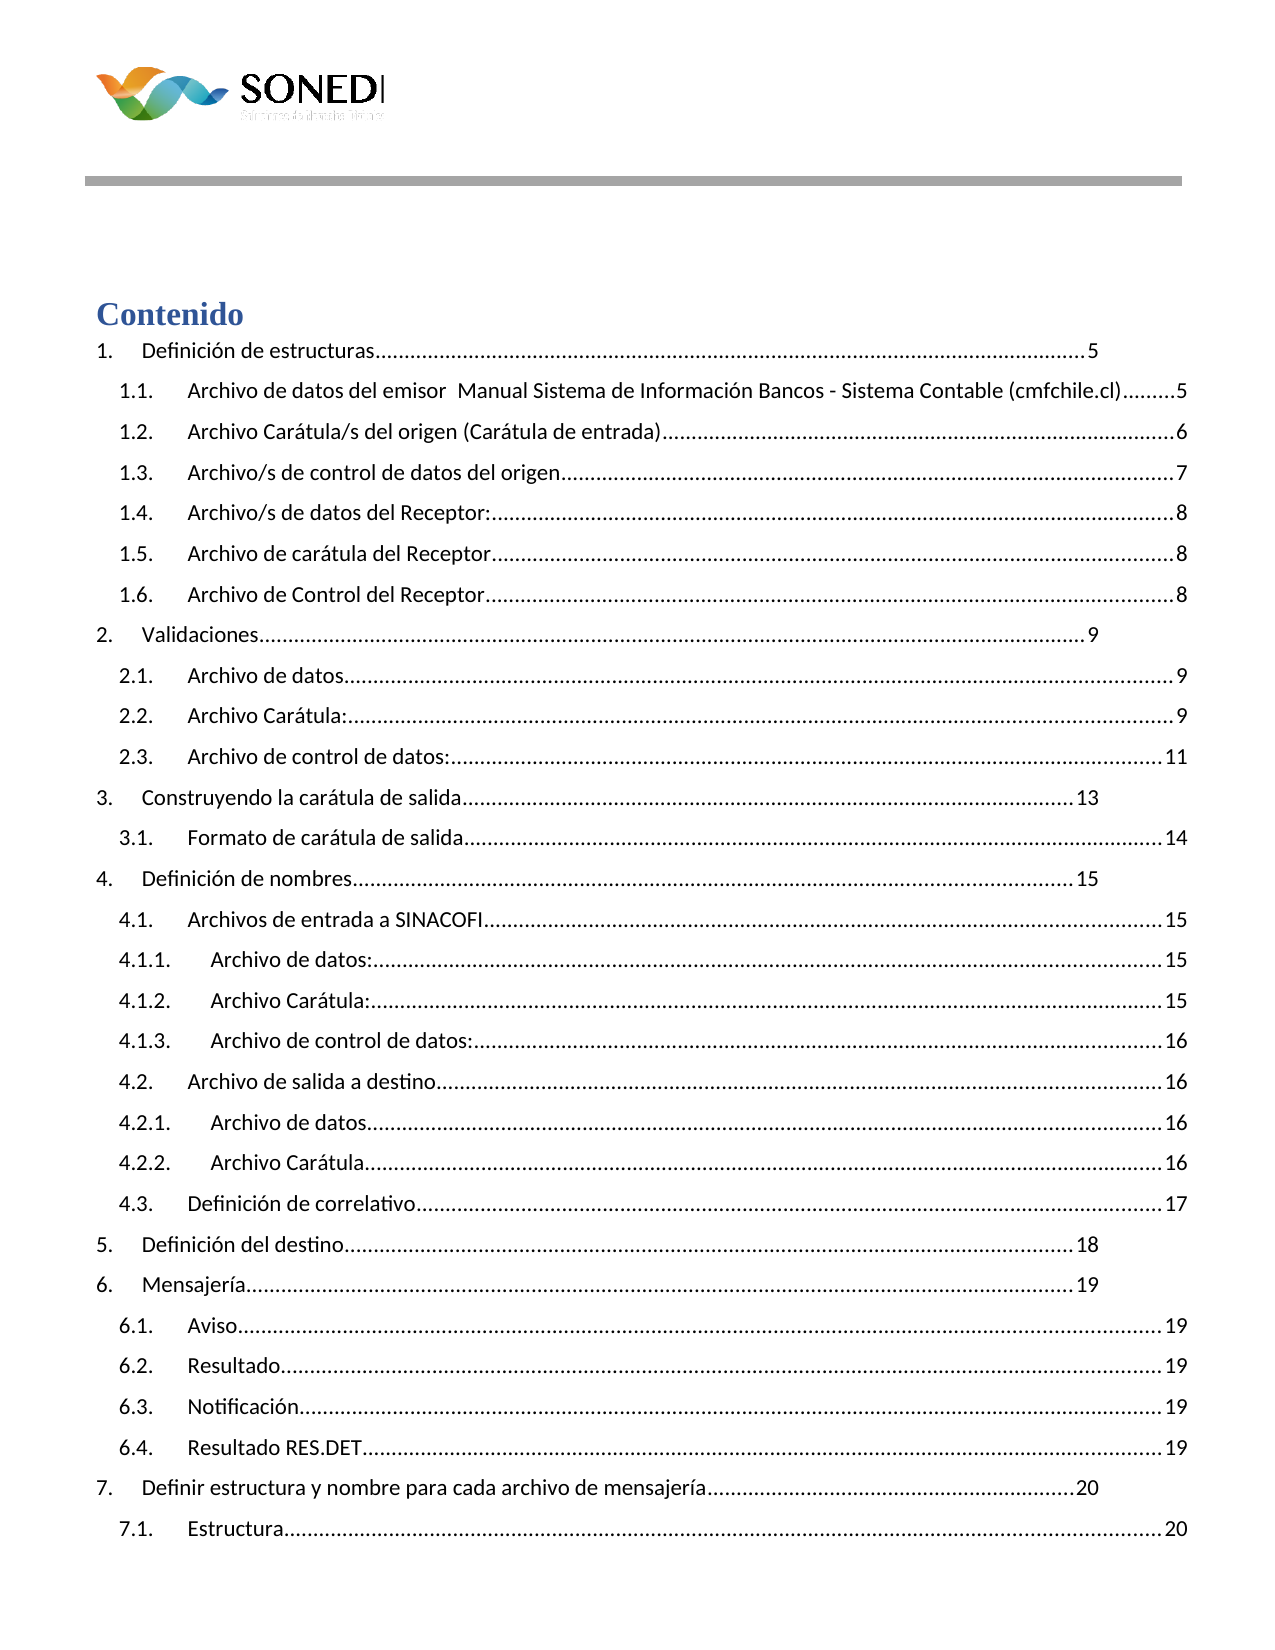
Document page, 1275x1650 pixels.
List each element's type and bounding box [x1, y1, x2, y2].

picture [96, 67, 384, 121]
